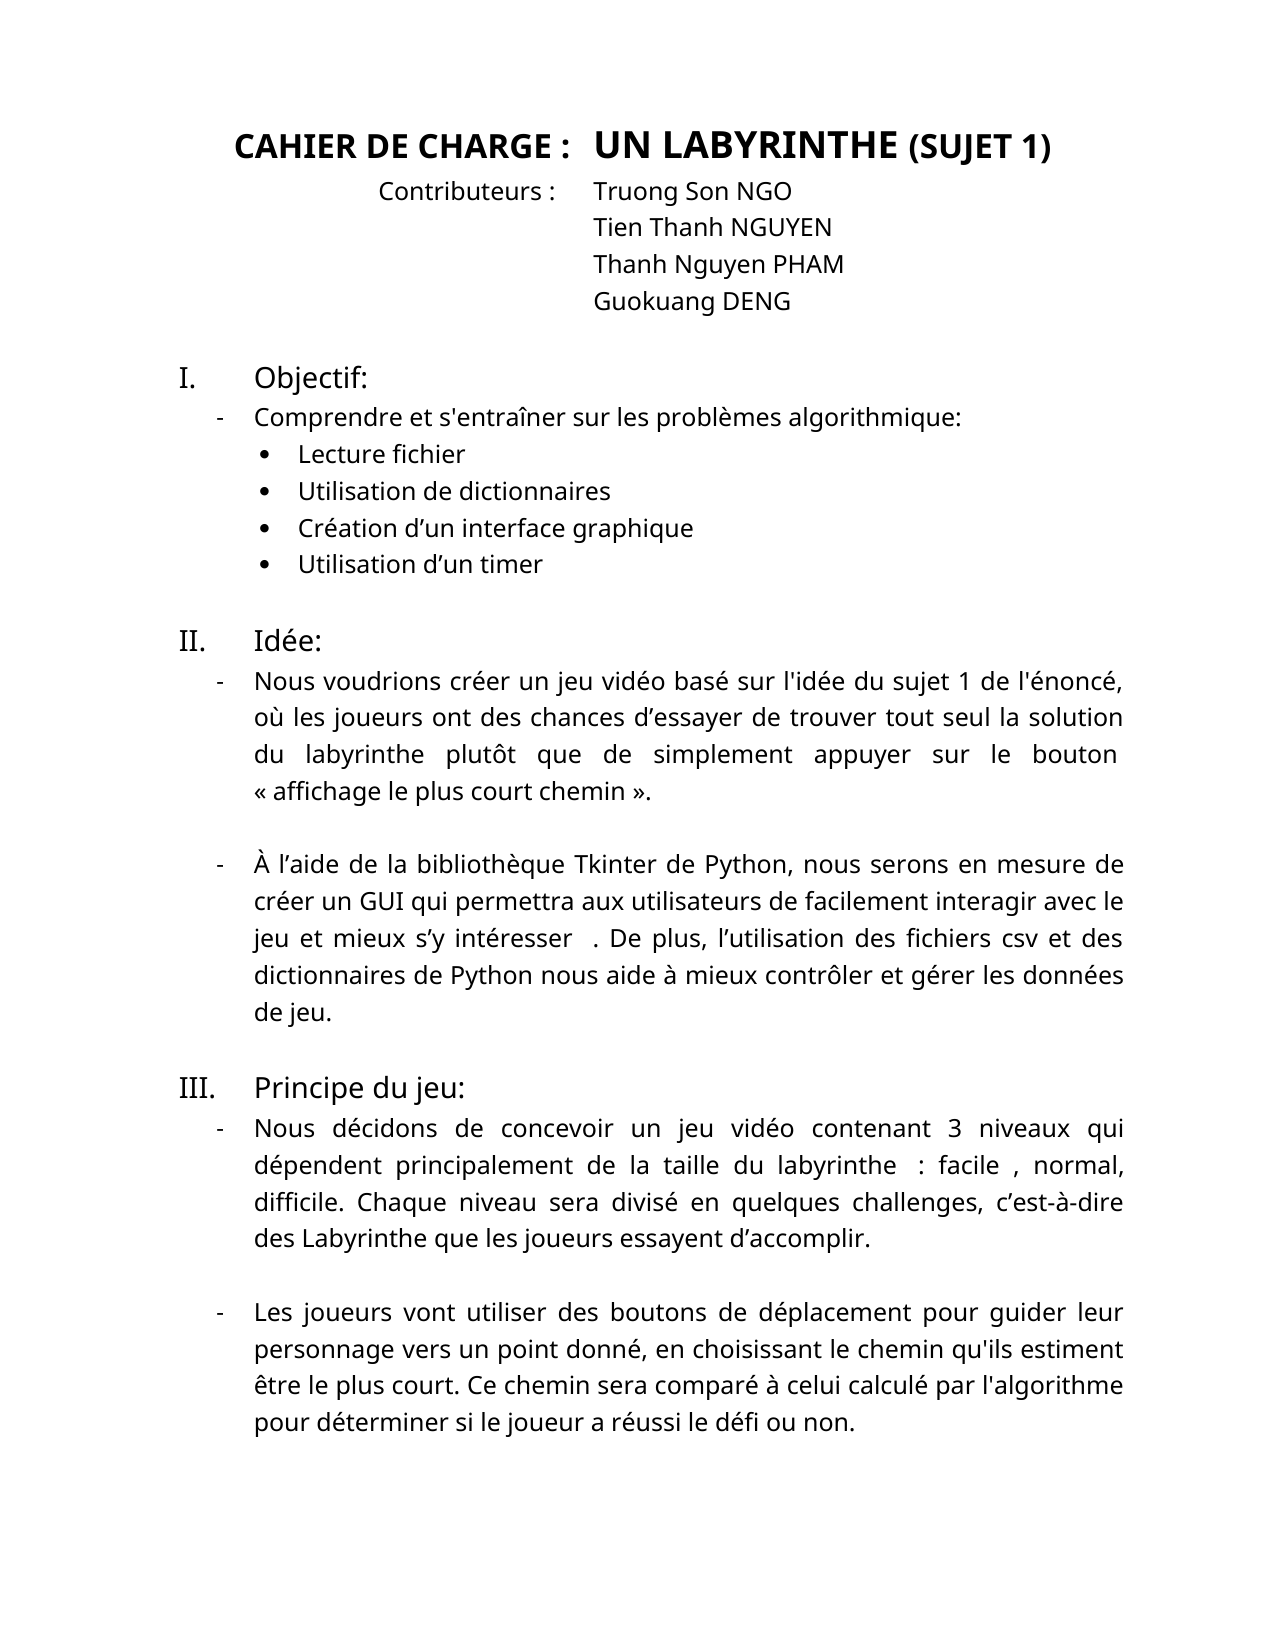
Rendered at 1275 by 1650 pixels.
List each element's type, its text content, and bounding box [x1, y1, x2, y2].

list Les joueurs vont utiliser des boutons de déplacement pour guider leur personnage vers un point donné, en choisissant le chemin qu'ils estiment être le plus court. Ce chemin sera comparé à celui calculé par l'algorithme pour déterminer si le joueur a réussi le défi ou non. [216, 1294, 1125, 1439]
list Nous décidons de concevoir un jeu vidéo contenant 3 niveaux qui dépendent principalement de la taille du labyrinthe : facile , normal, difficile. Chaque niveau sera divisé en quelques challenges, c’est-à-dire des Labyrinthe que les joueurs essayent d’accomplir. [216, 1111, 1125, 1255]
list Principe du jeu: [178, 1068, 1125, 1107]
list Lecture fichier [260, 437, 1125, 471]
list Utilisation de dictionnaires [260, 473, 1125, 507]
text CAHIER DE CHARGE : UN LABYRINTHE (SUJET 1) [150, 118, 1125, 169]
text Tien Thanh NGUYEN [150, 210, 1125, 244]
text Guokuang DENG [150, 283, 1125, 318]
list Objectif: [178, 357, 1125, 397]
list Utilisation d’un timer [260, 547, 1125, 581]
list Comprendre et s'entraîner sur les problèmes algorithmique: [216, 400, 1125, 434]
list Nous voudrions créer un jeu vidéo basé sur l'idée du sujet 1 de l'énoncé, où les joueurs ont des chances d’essayer de trouver tout seul la solution du labyrinthe plutôt que de simplement appuyer sur le bouton « affichage le plus court chemin ». [216, 663, 1125, 808]
text Contributeurs : Truong Son NGO [150, 173, 1125, 207]
list À l’aide de la bibliothèque Tkinter de Python, nous serons en mesure de créer un GUI qui permettra aux utilisateurs de facilement interagir avec le jeu et mieux s’y intéresser . De plus, l’utilisation des fichiers csv et des dictionnaires de Python nous aide à mieux contrôler et gérer les données de jeu. [216, 847, 1125, 1028]
list Idée: [178, 621, 1125, 660]
list Création d’un interface graphique [260, 510, 1125, 544]
text Thanh Nguyen PHAM [150, 247, 1125, 281]
